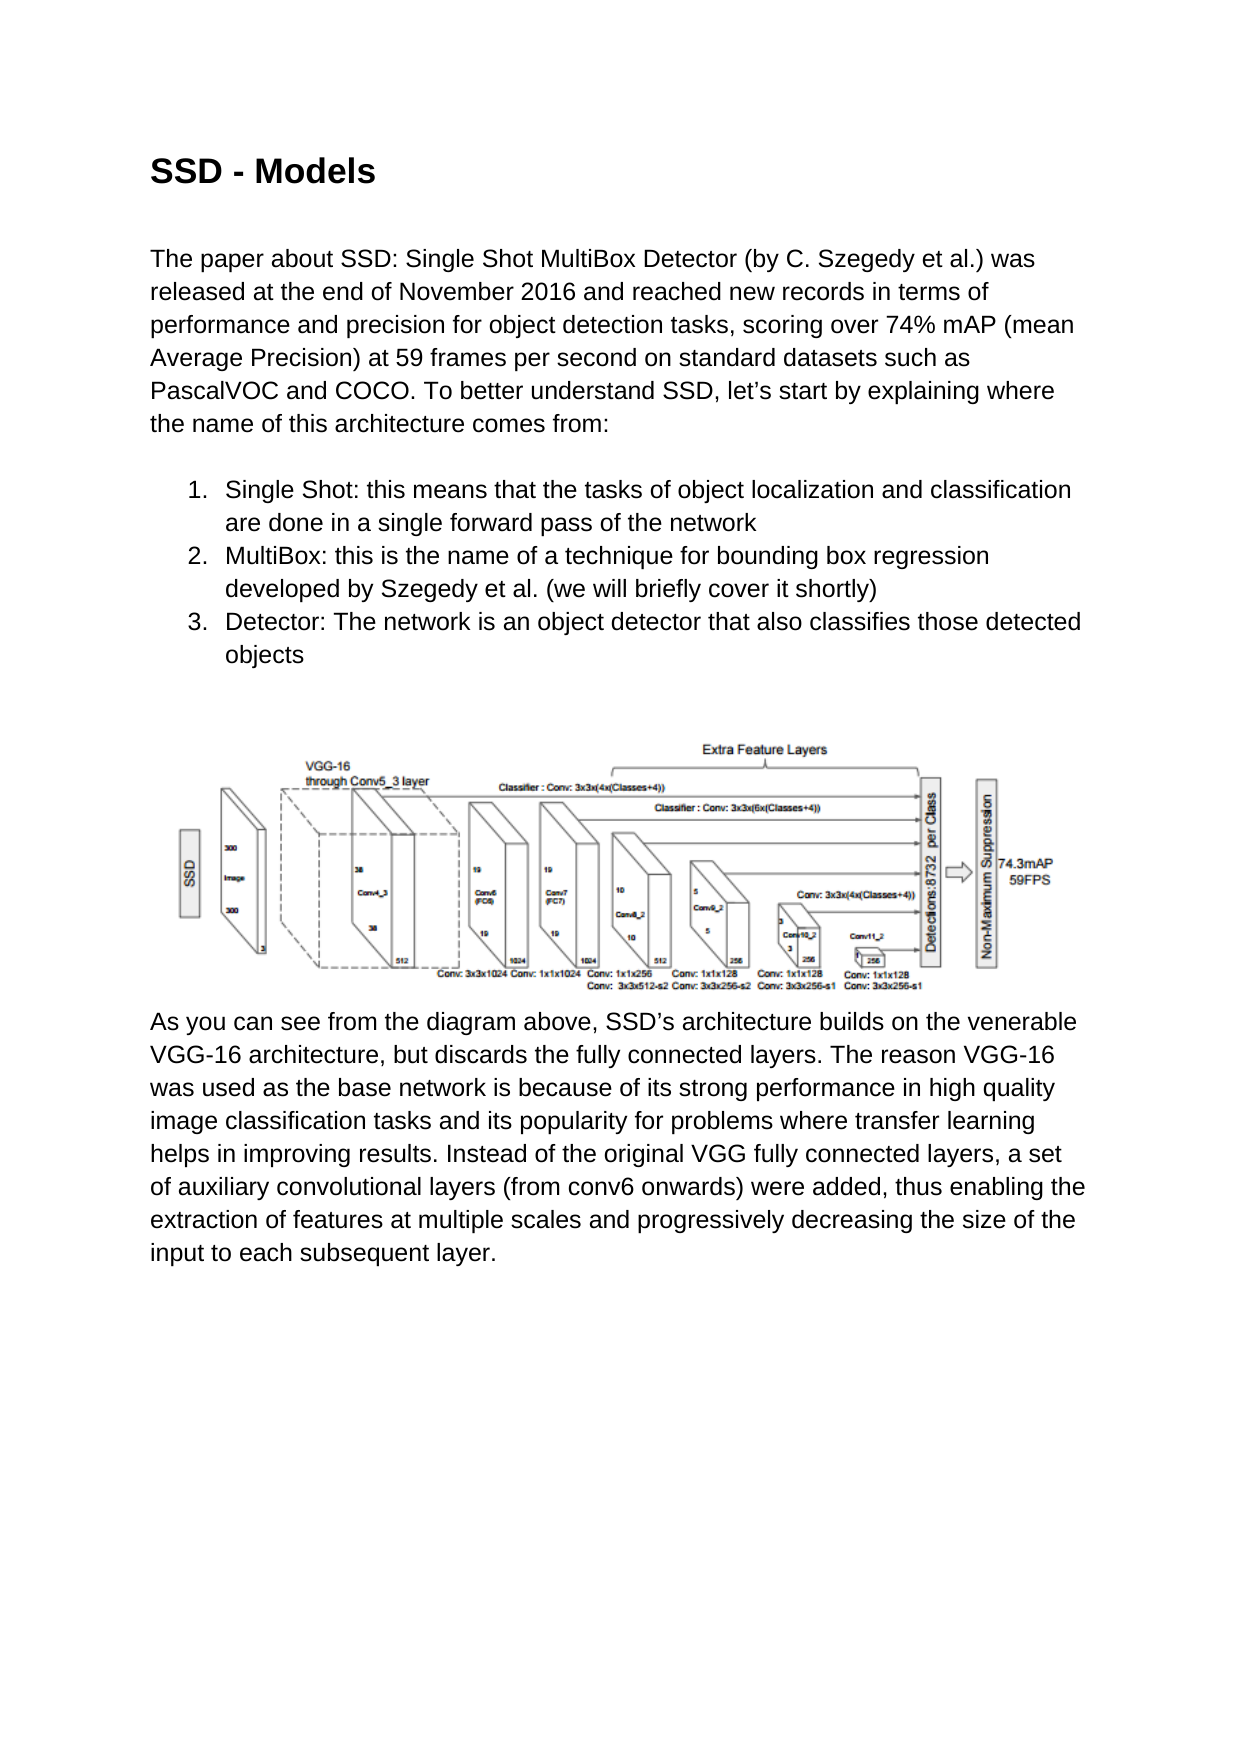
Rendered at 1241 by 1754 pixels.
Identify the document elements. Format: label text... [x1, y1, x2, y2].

list MultiBox: this is the name of a technique for bounding box regression developed by Szegedy et al. (we will briefly cover it shortly) [187, 541, 1090, 602]
picture [150, 719, 1091, 1003]
text SSD - Models [150, 150, 1090, 191]
list Detector: The network is an object detector that also classifies those detected objects [187, 607, 1090, 668]
text As you can see from the diagram above, SSD’s architecture builds on the venerable VGG-16 architecture, but discards the fully connected layers. The reason VGG-16 was used as the base network is because of its strong performance in high quality image classification tasks and its popularity for problems where transfer learning helps in improving results. Instead of the original VGG fully connected layers, a set of auxiliary convolutional layers (from conv6 onwards) were added, thus enabling the extraction of features at multiple scales and progressively decreasing the size of the input to each subsequent layer. [150, 1007, 1090, 1267]
text The paper about SSD: Single Shot MultiBox Detector (by C. Szegedy et al.) was released at the end of November 2016 and reached new records in terms of performance and precision for object detection tasks, scoring over 74% mAP (mean Average Precision) at 59 frames per second on standard datasets such as PascalVOC and COCO. To better understand SSD, let’s start by explaining where the name of this architecture comes from: [150, 243, 1090, 437]
list Single Shot: this means that the tasks of object localization and classification are done in a single forward pass of the network [187, 475, 1090, 536]
